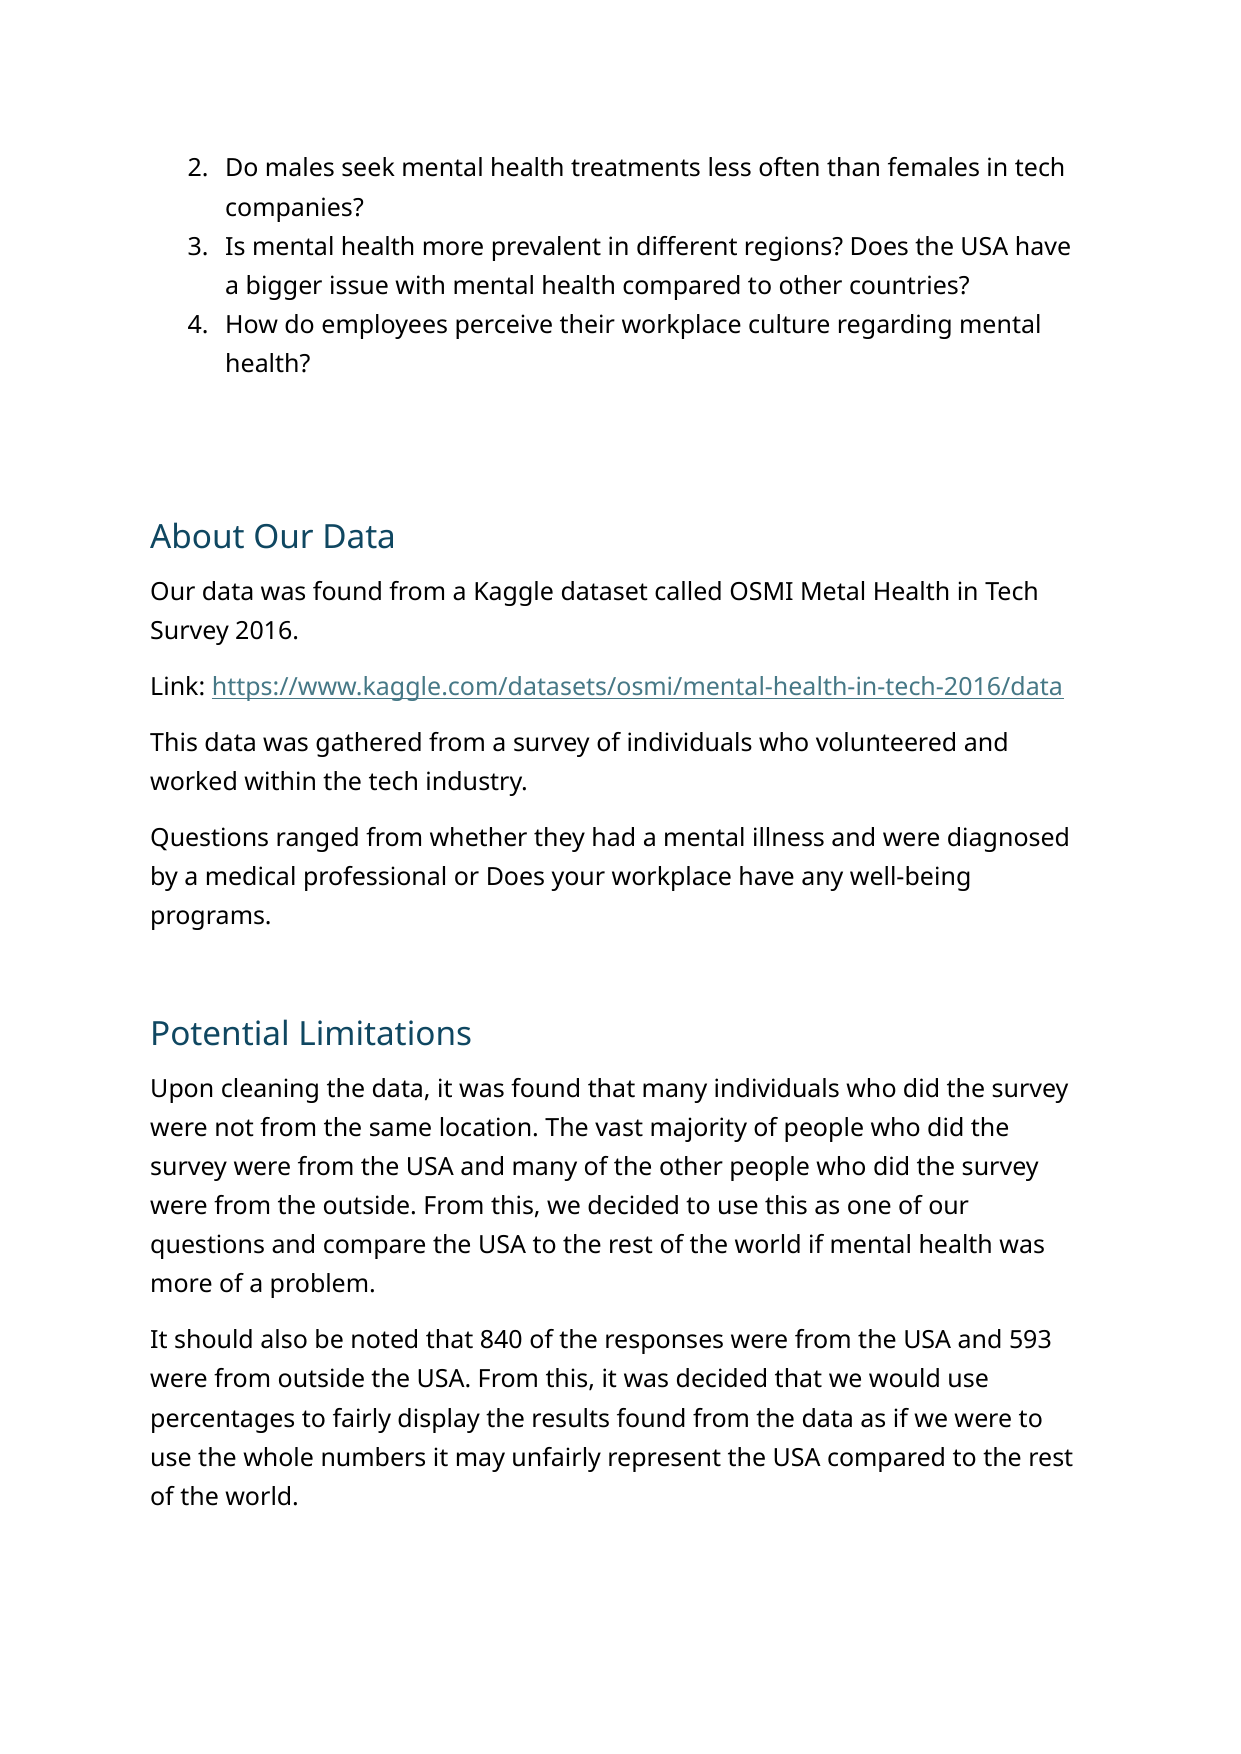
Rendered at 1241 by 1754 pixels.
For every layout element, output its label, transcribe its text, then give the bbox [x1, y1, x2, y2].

text Link: https://www.kaggle.com/datasets/osmi/mental-health-in-tech-2016/data [150, 669, 1090, 703]
subtitle About Our Data [150, 513, 1090, 559]
list Do males seek mental health treatments less often than females in tech companies? [187, 150, 1090, 223]
text Questions ranged from whether they had a mental illness and were diagnosed by a medical professional or Does your workplace have any well-being programs. [150, 820, 1090, 932]
list Is mental health more prevalent in different regions? Does the USA have a bigger issue with mental health compared to other countries? [187, 228, 1090, 302]
text This data was gathered from a survey of individuals who volunteered and worked within the tech industry. [150, 725, 1090, 798]
subtitle Potential Limitations [150, 1010, 1090, 1055]
list How do employees perceive their workplace culture regarding mental health? [187, 307, 1090, 380]
text Upon cleaning the data, it was found that many individuals who did the survey were not from the same location. The vast majority of people who did the survey were from the USA and many of the other people who did the survey were from the outside. From this, we decided to use this as one of our questions and compare the USA to the rest of the world if mental health was more of a problem. [150, 1070, 1090, 1300]
text It should also be noted that 840 of the responses were from the USA and 593 were from outside the USA. From this, it was decided that we would use percentages to fairly display the results found from the data as if we were to use the whole numbers it may unfairly represent the USA compared to the rest of the world. [150, 1322, 1090, 1513]
text Our data was found from a Kaggle dataset called OSMI Metal Health in Tech Survey 2016. [150, 574, 1090, 647]
